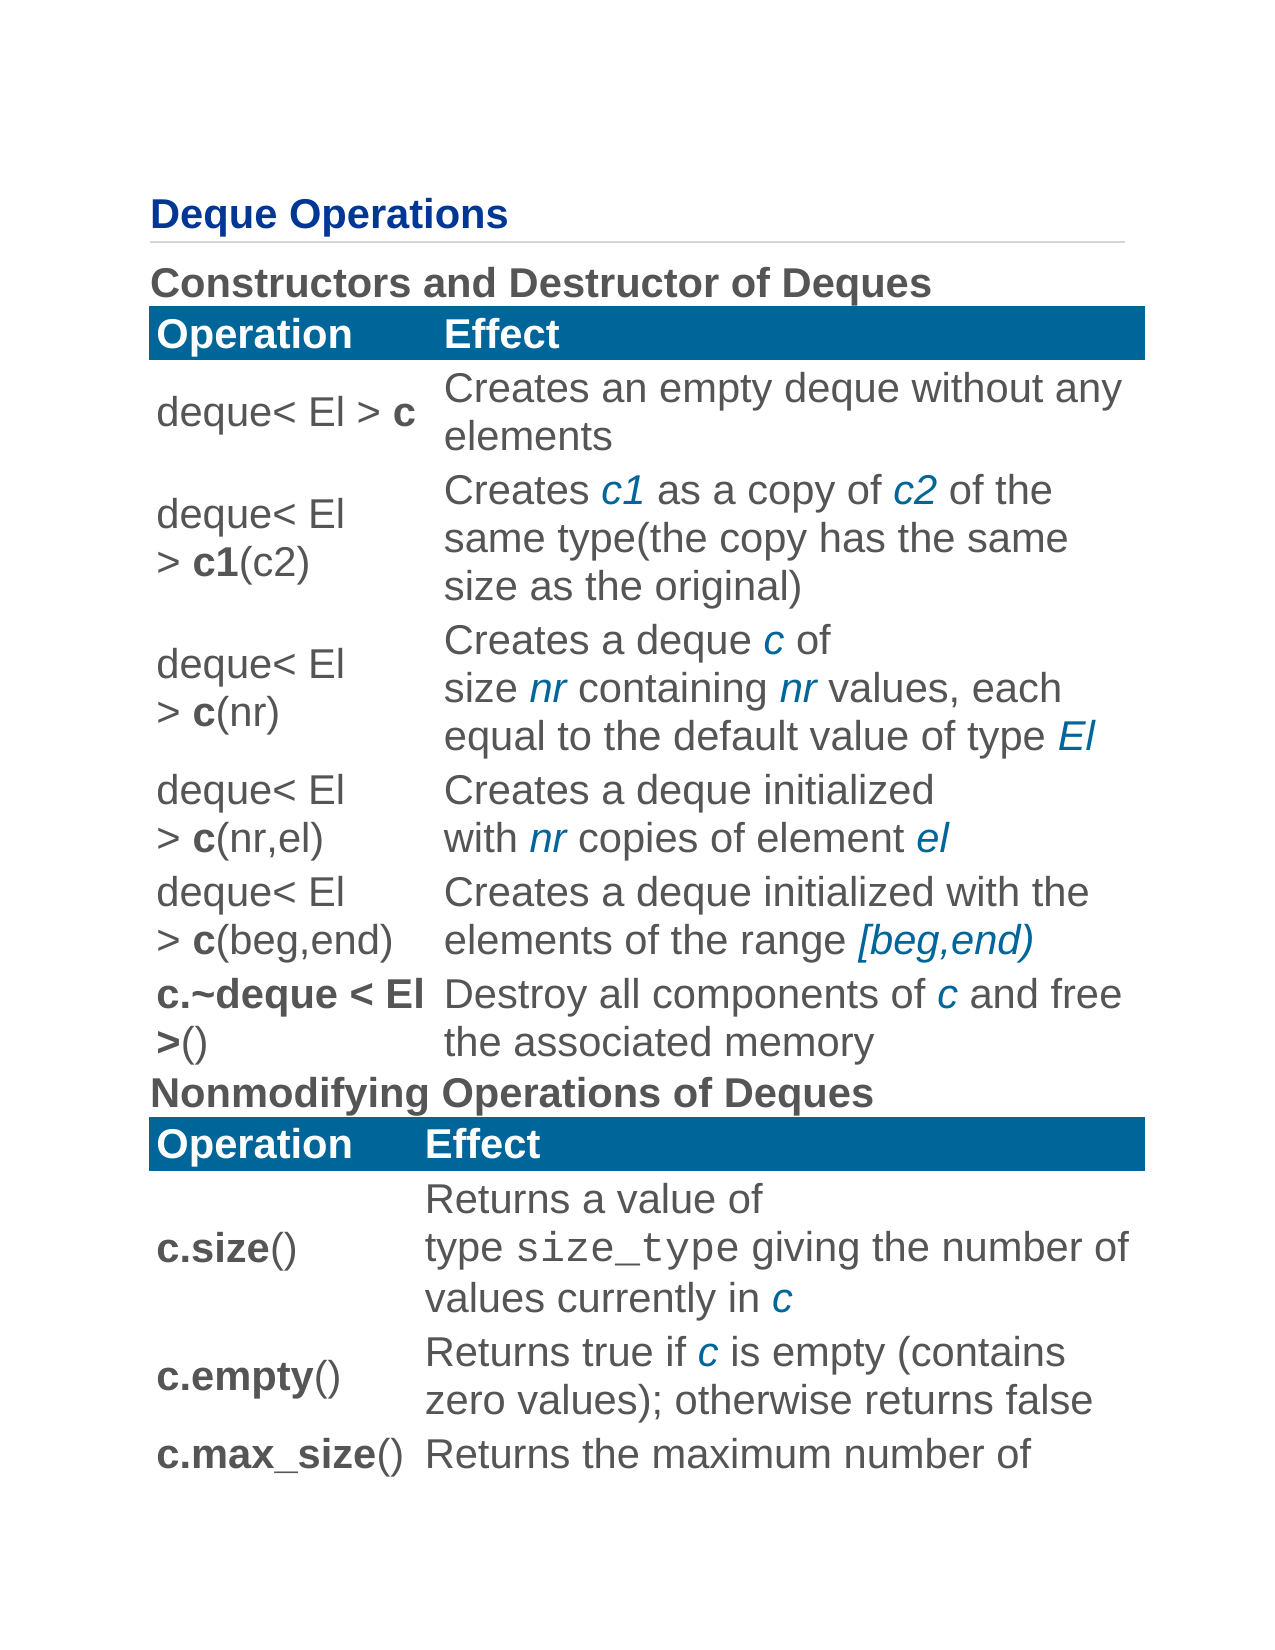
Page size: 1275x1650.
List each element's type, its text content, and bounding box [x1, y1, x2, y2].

table_cell deque< El > c1(c2) [149, 463, 436, 612]
table_cell deque< El > c(nr,el) [149, 763, 436, 864]
table_cell c.size() [149, 1171, 417, 1324]
table_cell Creates an empty deque without any elements [436, 360, 1145, 462]
table_header Effect [417, 1117, 1145, 1171]
table_cell Creates a deque initialized with the elements of the range [beg,end) [436, 865, 1145, 967]
table_cell Destroy all components of c and free the associated memory [436, 967, 1145, 1069]
text Constructors and Destructor of Deques [150, 258, 1125, 306]
table_cell c.empty() [149, 1325, 417, 1427]
table_cell deque< El > c(nr) [149, 613, 436, 762]
table_cell Creates a deque c of size nr containing nr values, each equal to the default value of type El [436, 613, 1145, 762]
table_cell deque< El > c(beg,end) [149, 865, 436, 967]
table_header Operation [149, 1117, 417, 1171]
table_cell deque< El > c [149, 360, 436, 462]
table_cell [417, 1427, 1145, 1481]
table_cell Returns true if c is empty (contains zero values); otherwise returns false [417, 1325, 1145, 1427]
table_header Operation [149, 306, 436, 360]
text Nonmodifying Operations of Deques [150, 1069, 1125, 1117]
table_cell Creates c1 as a copy of c2 of the same type(the copy has the same size as the original) [436, 463, 1145, 612]
table_cell Creates a deque initialized with nr copies of element el [436, 763, 1145, 864]
table_cell c.max_size() [149, 1427, 417, 1481]
text Deque Operations [150, 189, 1125, 241]
table_cell c.~deque < El >() [149, 967, 436, 1069]
table_cell Returns a value of type size_type giving the number of values currently in c [417, 1171, 1145, 1324]
table_header Effect [436, 306, 1145, 360]
